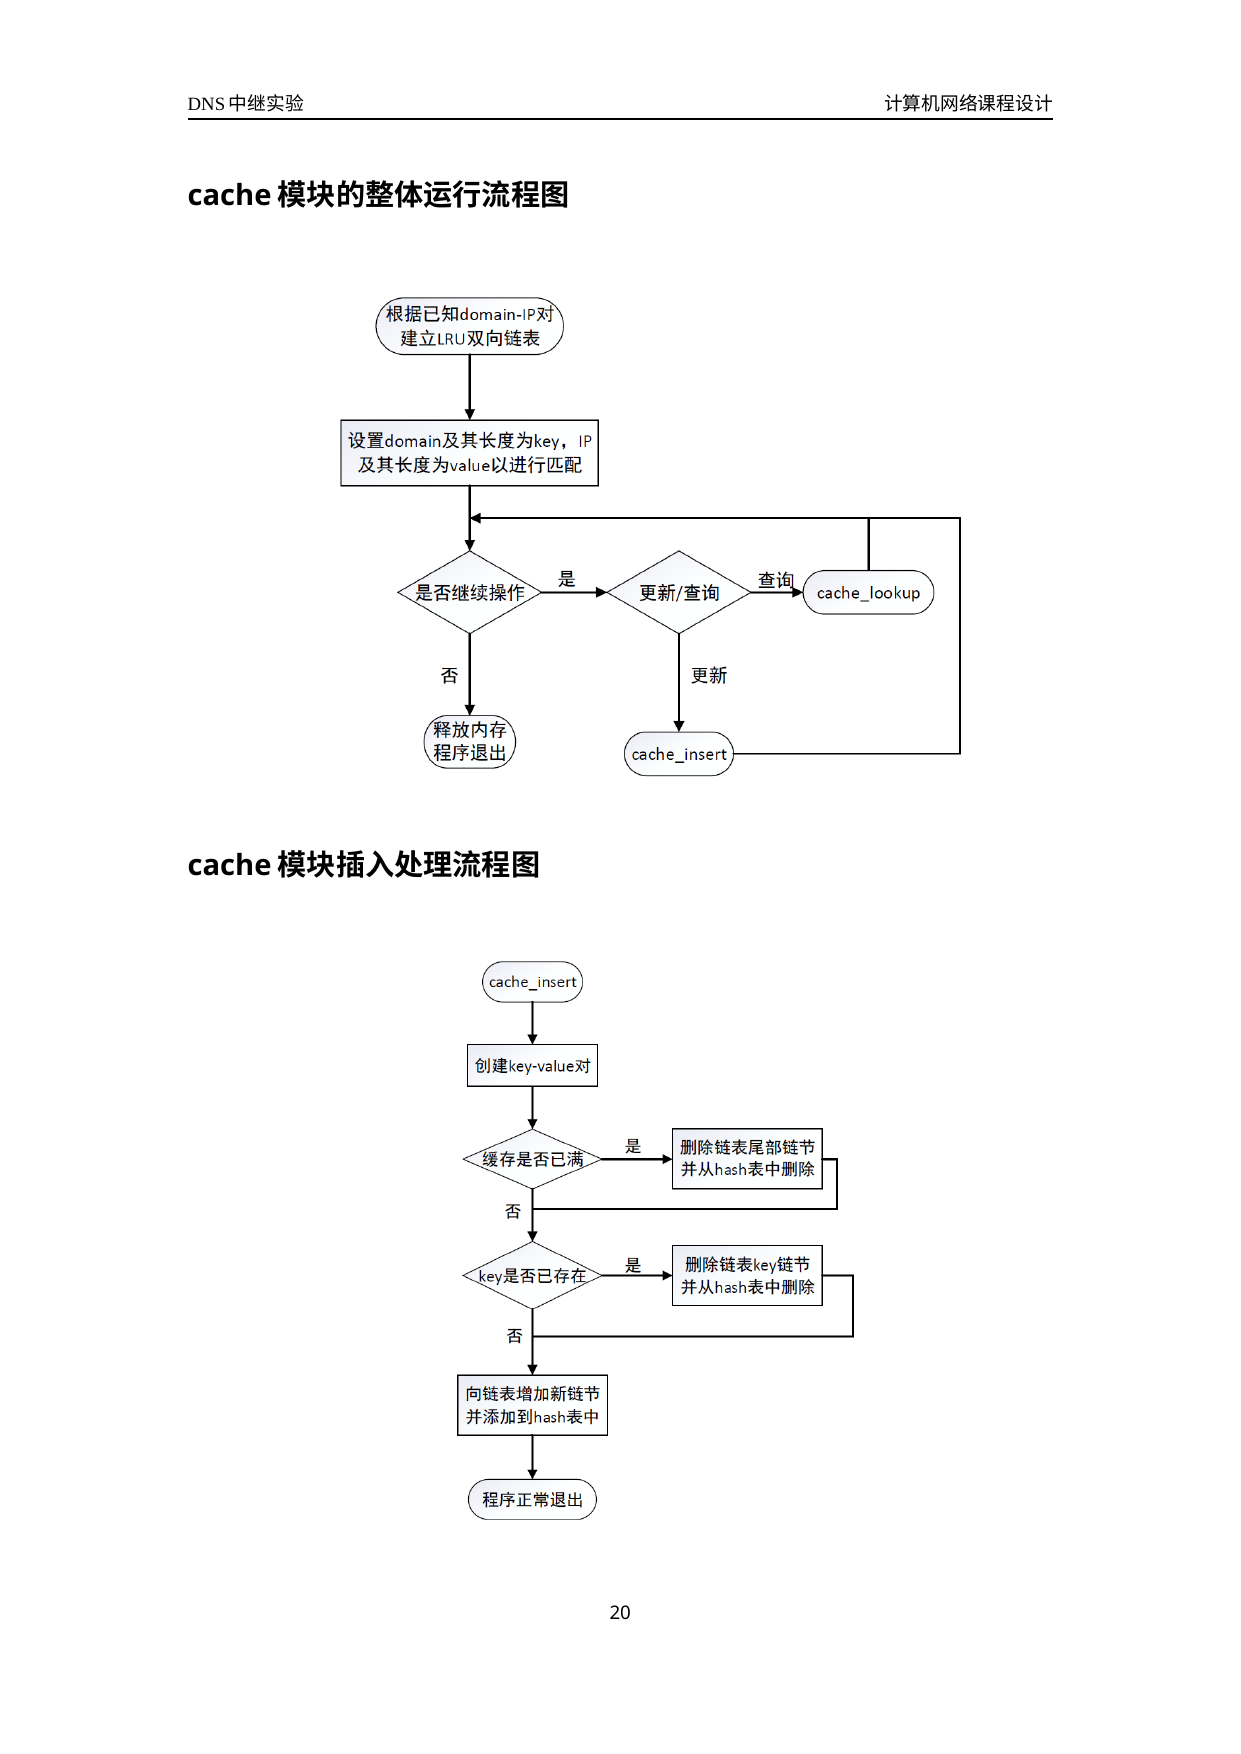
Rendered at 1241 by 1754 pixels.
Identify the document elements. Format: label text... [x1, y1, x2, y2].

picture [406, 952, 878, 1527]
subtitle cache模块插入处理流程图 [187, 830, 1053, 895]
picture [296, 282, 988, 789]
subtitle cache模块的整体运行流程图 [187, 160, 1053, 225]
